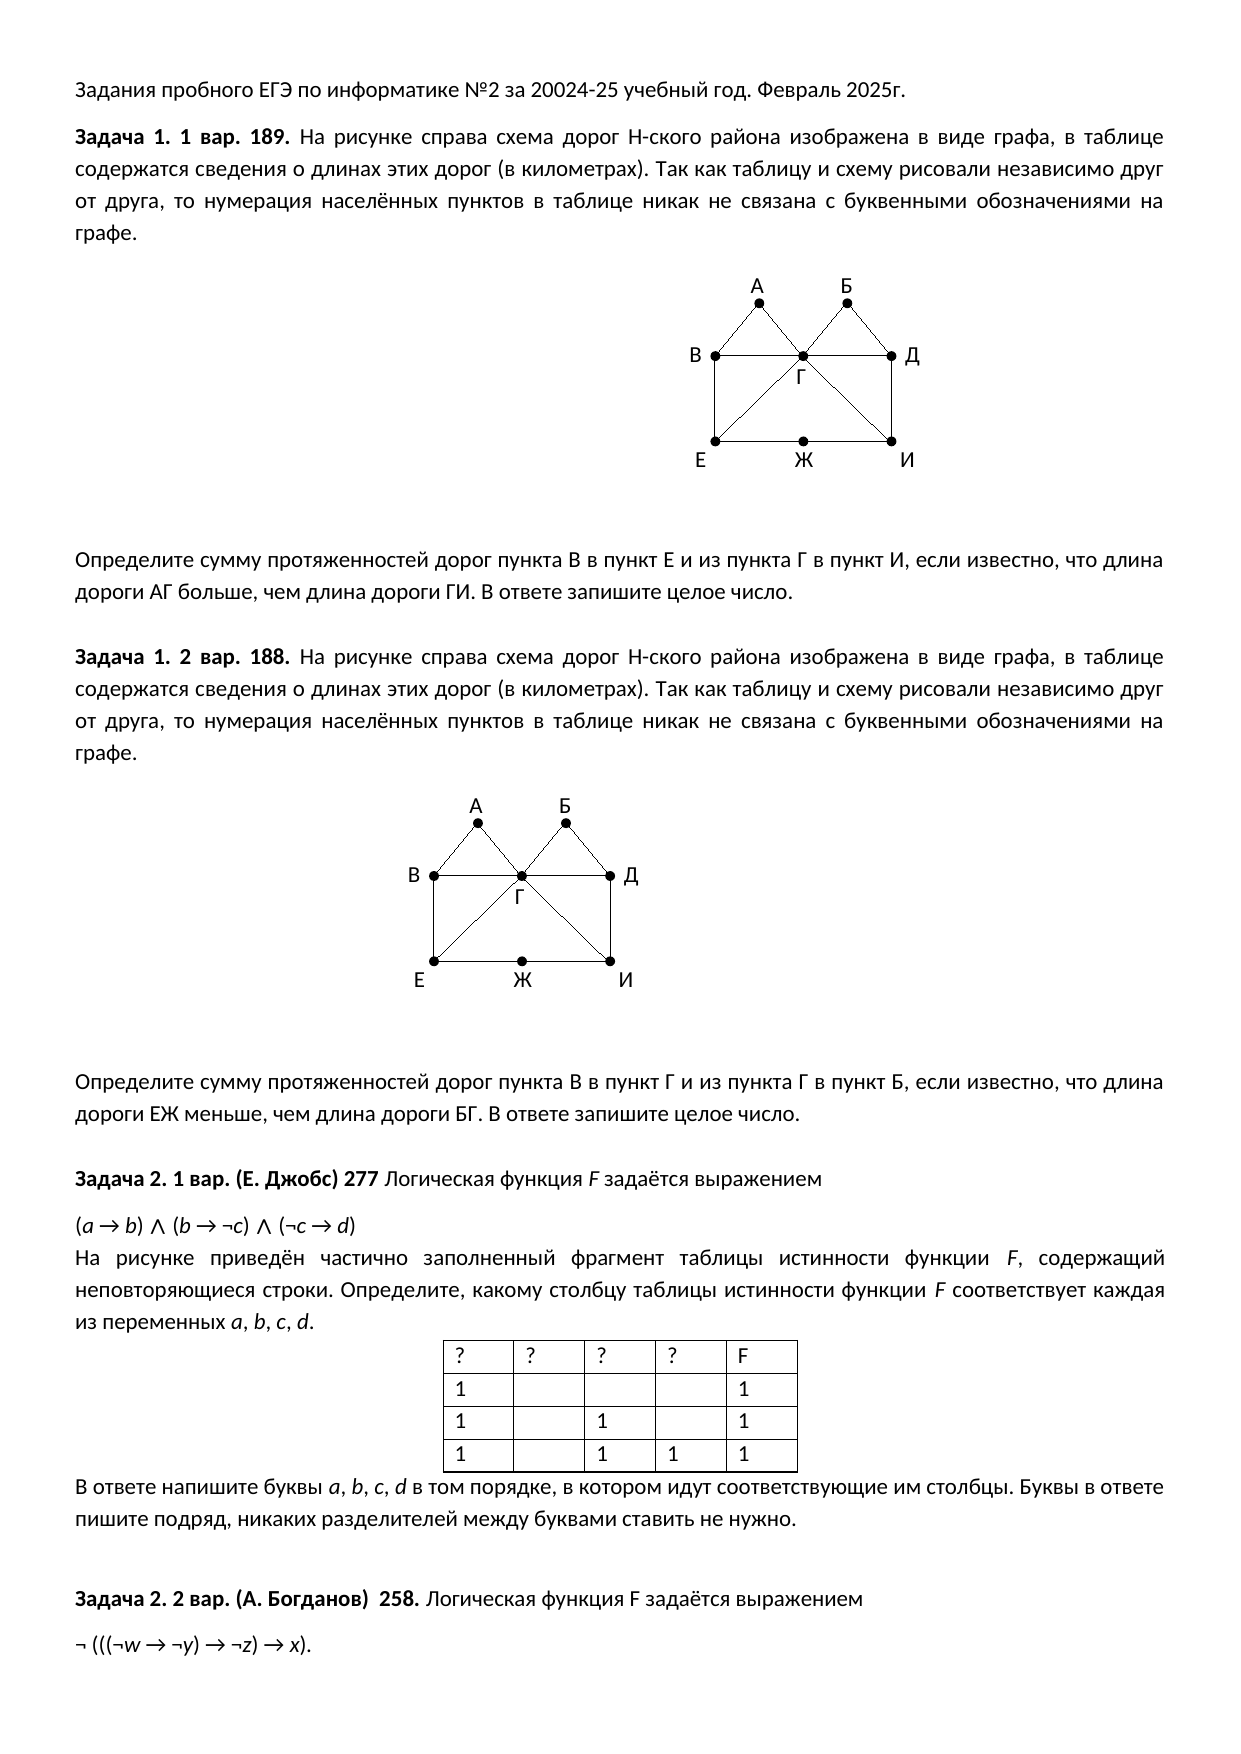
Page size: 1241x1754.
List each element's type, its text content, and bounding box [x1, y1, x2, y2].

text Задача 2. 1 вар. (Е. Джобс) 277 Логическая функция F задаётся выражением [75, 1164, 1165, 1192]
table_cell [514, 1374, 584, 1406]
text Определите сумму протяженностей дорог пункта В в пункт Е и из пункта Г в пункт И, если известно, что длина дороги АГ больше, чем длина дороги ГИ. В ответе запишите целое число. [75, 545, 1165, 605]
table_cell 1 [727, 1440, 797, 1471]
text Определите сумму протяженностей дорог пункта В в пункт Г и из пункта Г в пункт Б, если известно, что длина дороги ЕЖ меньше, чем длина дороги БГ. В ответе запишите целое число. [75, 1067, 1165, 1127]
text ¬ (((¬w → ¬y) → ¬z) → x). [75, 1631, 1165, 1658]
text Задача 1. 2 вар. 188. На рисунке справа схема дорог Н-ского района изображена в виде графа, в таблице содержатся сведения о длинах этих дорог (в километрах). Так как таблицу и схему рисовали независимо друг от друга, то нумерация населённых пунктов в таблице никак не связана с буквенными обозначениями на графе. [75, 642, 1165, 766]
table_cell [585, 1374, 655, 1406]
text В ответе напишите буквы a, b, c, d в том порядке, в котором идут соответствующие им столбцы. Буквы в ответе пишите подряд, никаких разделителей между буквами ставить не нужно. [75, 1472, 1165, 1533]
table_cell 1 [727, 1374, 797, 1406]
text На рисунке приведён частично заполненный фрагмент таблицы истинности функции F, содержащий неповторяющиеся строки. Определите, какому столбцу таблицы истинности функции F соответствует каждая из переменных a, b, c, d. [75, 1243, 1165, 1336]
table_cell 1 [727, 1407, 797, 1438]
table_cell [656, 1407, 726, 1438]
table_cell 1 [585, 1440, 655, 1471]
table_header ? [585, 1341, 655, 1373]
text Задания пробного ЕГЭ по информатике №2 за 20024-25 учебный год. Февраль 2025г. [75, 75, 1165, 103]
table_cell 1 [656, 1440, 726, 1471]
table_cell [514, 1440, 584, 1471]
text Задача 1. 1 вар. 189. На рисунке справа схема дорог Н-ского района изображена в виде графа, в таблице содержатся сведения о длинах этих дорог (в километрах). Так как таблицу и схему рисовали независимо друг от друга, то нумерация населённых пунктов в таблице никак не связана с буквенными обозначениями на графе. [75, 122, 1165, 246]
table_cell 1 [585, 1407, 655, 1438]
text Задача 2. 2 вар. (А. Богданов) 258. Логическая функция F задаётся выражением [75, 1584, 1165, 1612]
table_cell [514, 1407, 584, 1438]
text (a → b) ∧ (b → ¬c) ∧ (¬c → d) [75, 1211, 1165, 1239]
table_cell 1 [444, 1407, 513, 1438]
table_cell [656, 1374, 726, 1406]
table_header ? [444, 1341, 513, 1373]
table_cell 1 [444, 1374, 513, 1406]
table_header ? [514, 1341, 584, 1373]
table_header F [727, 1341, 797, 1373]
table_cell 1 [444, 1440, 513, 1471]
table_header ? [656, 1341, 726, 1373]
